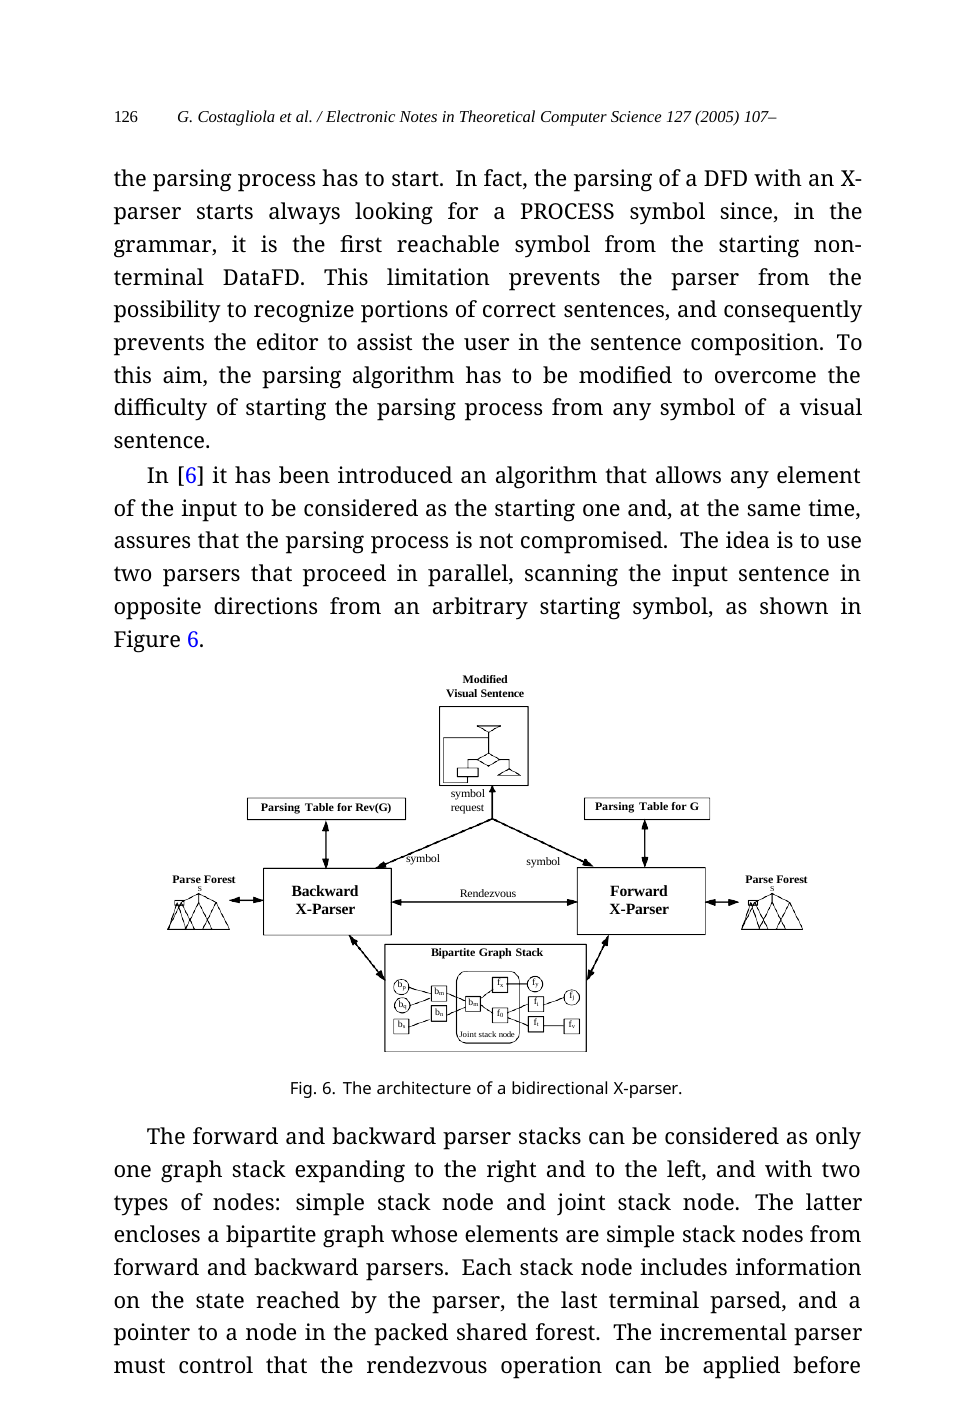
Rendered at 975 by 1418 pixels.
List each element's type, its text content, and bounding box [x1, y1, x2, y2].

text Modified Visual Sentence [444, 673, 526, 700]
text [113, 1121, 862, 1380]
text the parsing process has to start. In fact, the parsing of a DFD with an X- parser starts always looking for a PROCESS symbol since, in the grammar, it is the first reachable symbol from the starting non-terminal DataFD. This limitation prevents the parser from the possibility to recognize portions of correct sentences, and consequently prevents the editor to assist the user in the sentence composition. To this aim, the parsing algorithm has to be modified to overcome the difficulty of starting the parsing process from any symbol of a visual sentence. [113, 163, 862, 455]
text Fig. 6. The architecture of a bidirectional X-parser. [289, 1076, 904, 1099]
text In [6] it has been introduced an algorithm that allows any element of the input to be considered as the starting one and, at the same time, assures that the parsing process is not compromised. The idea is to use two parsers that proceed in parallel, scanning the input sentence in opposite directions from an arbitrary starting symbol, as shown in Figure 6. [113, 460, 862, 653]
picture [167, 706, 803, 1052]
